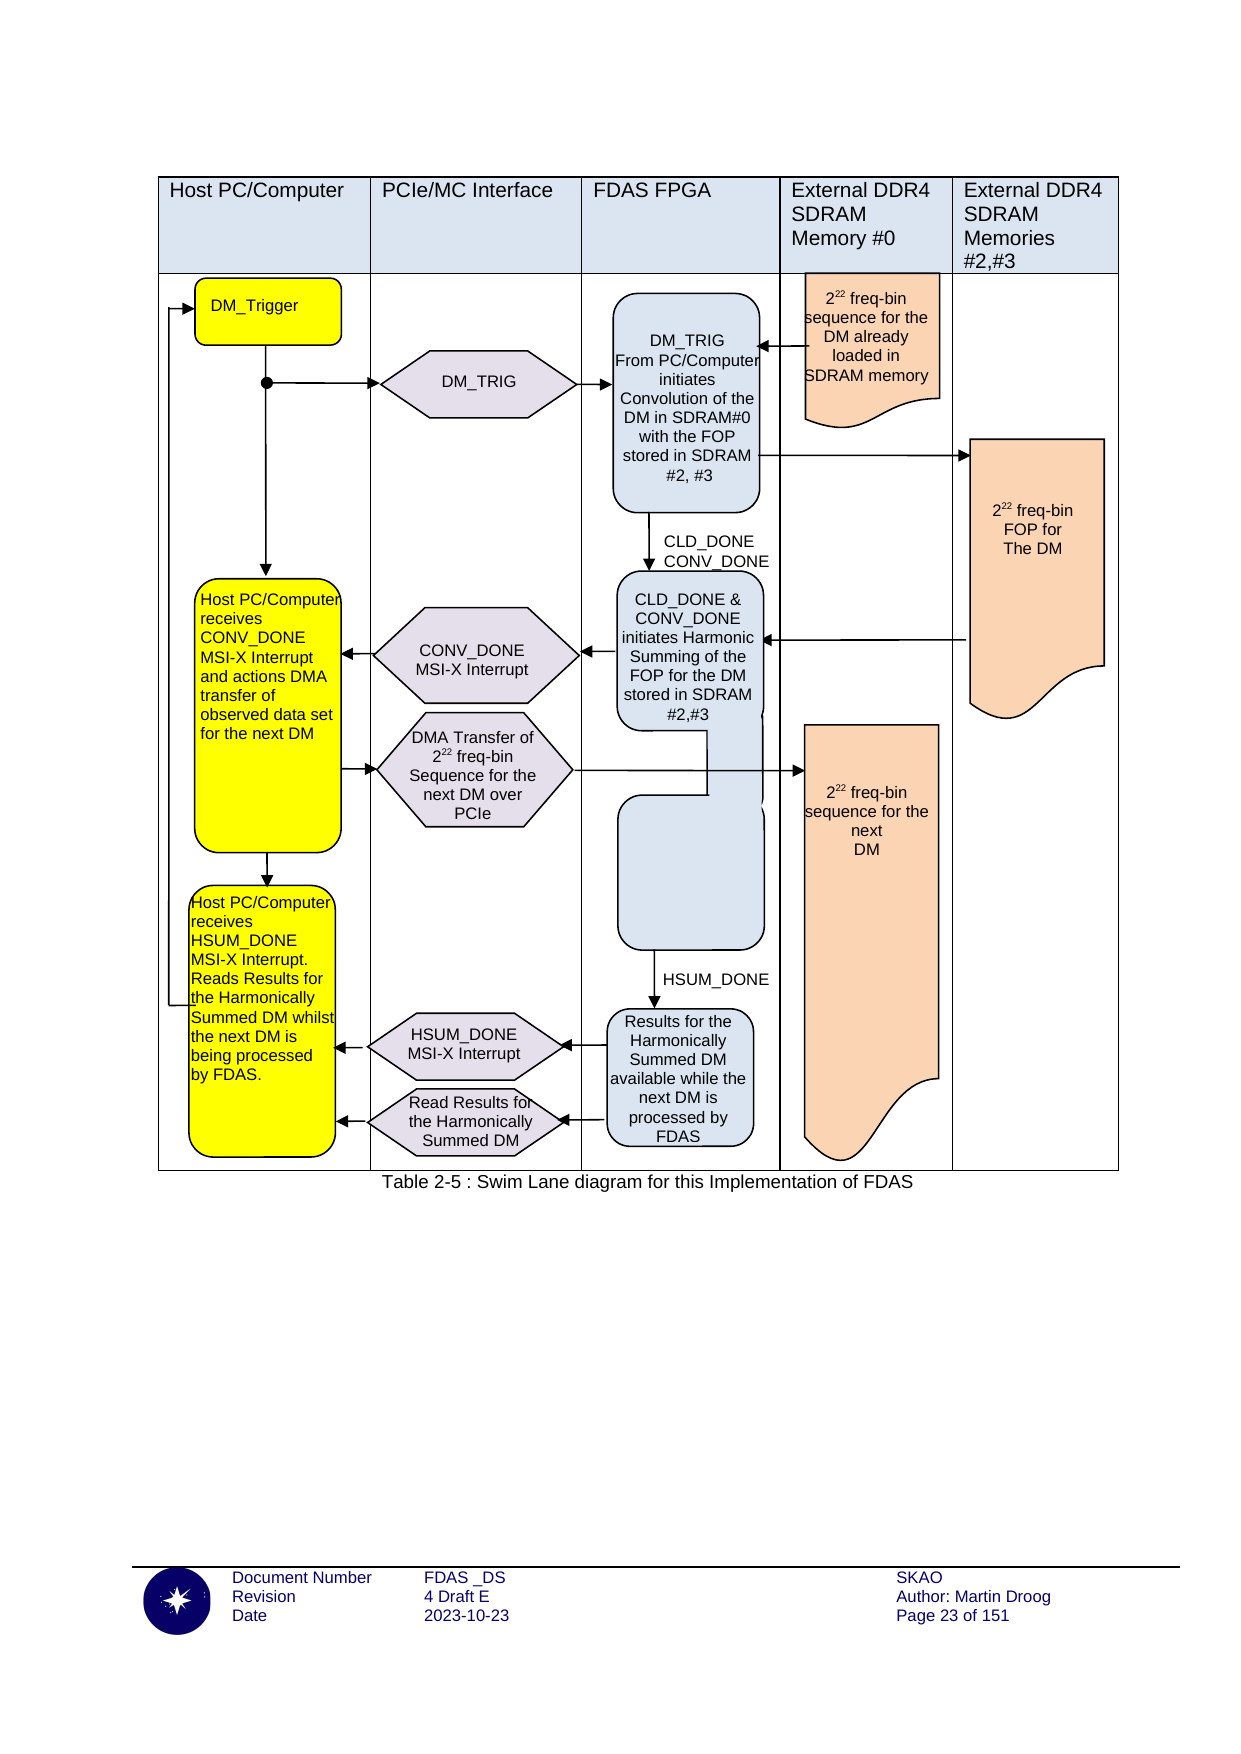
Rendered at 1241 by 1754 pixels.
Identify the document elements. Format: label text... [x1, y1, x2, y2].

table_cell [159, 274, 370, 1170]
table_cell [781, 457, 952, 639]
text Table 2-5 : Swim Lane diagram for this Implementation of FDAS [187, 1171, 1107, 1193]
table_header External DDR4 SDRAM Memory #0 [781, 178, 952, 273]
table_cell [371, 771, 581, 1044]
table_header Host PC/Computer [159, 178, 370, 273]
table_cell [953, 274, 1118, 1170]
table_cell [371, 274, 581, 383]
table_header PCIe/MC Interface [371, 178, 581, 273]
table_cell [582, 772, 779, 1170]
table_cell [371, 655, 581, 769]
table_header External DDR4 SDRAM Memories #2,#3 [953, 178, 1118, 273]
table_header FDAS FPGA [582, 178, 779, 273]
table_cell [371, 1121, 581, 1170]
table_cell [781, 641, 952, 1170]
table_cell [582, 386, 648, 650]
table_cell [582, 653, 706, 769]
table_cell [371, 1046, 581, 1119]
picture [143, 1567, 211, 1635]
table_cell [371, 385, 581, 655]
table_cell [781, 274, 952, 454]
table_cell [764, 641, 779, 769]
table_cell [761, 347, 779, 454]
table_cell [650, 457, 779, 639]
table_cell [582, 274, 779, 383]
